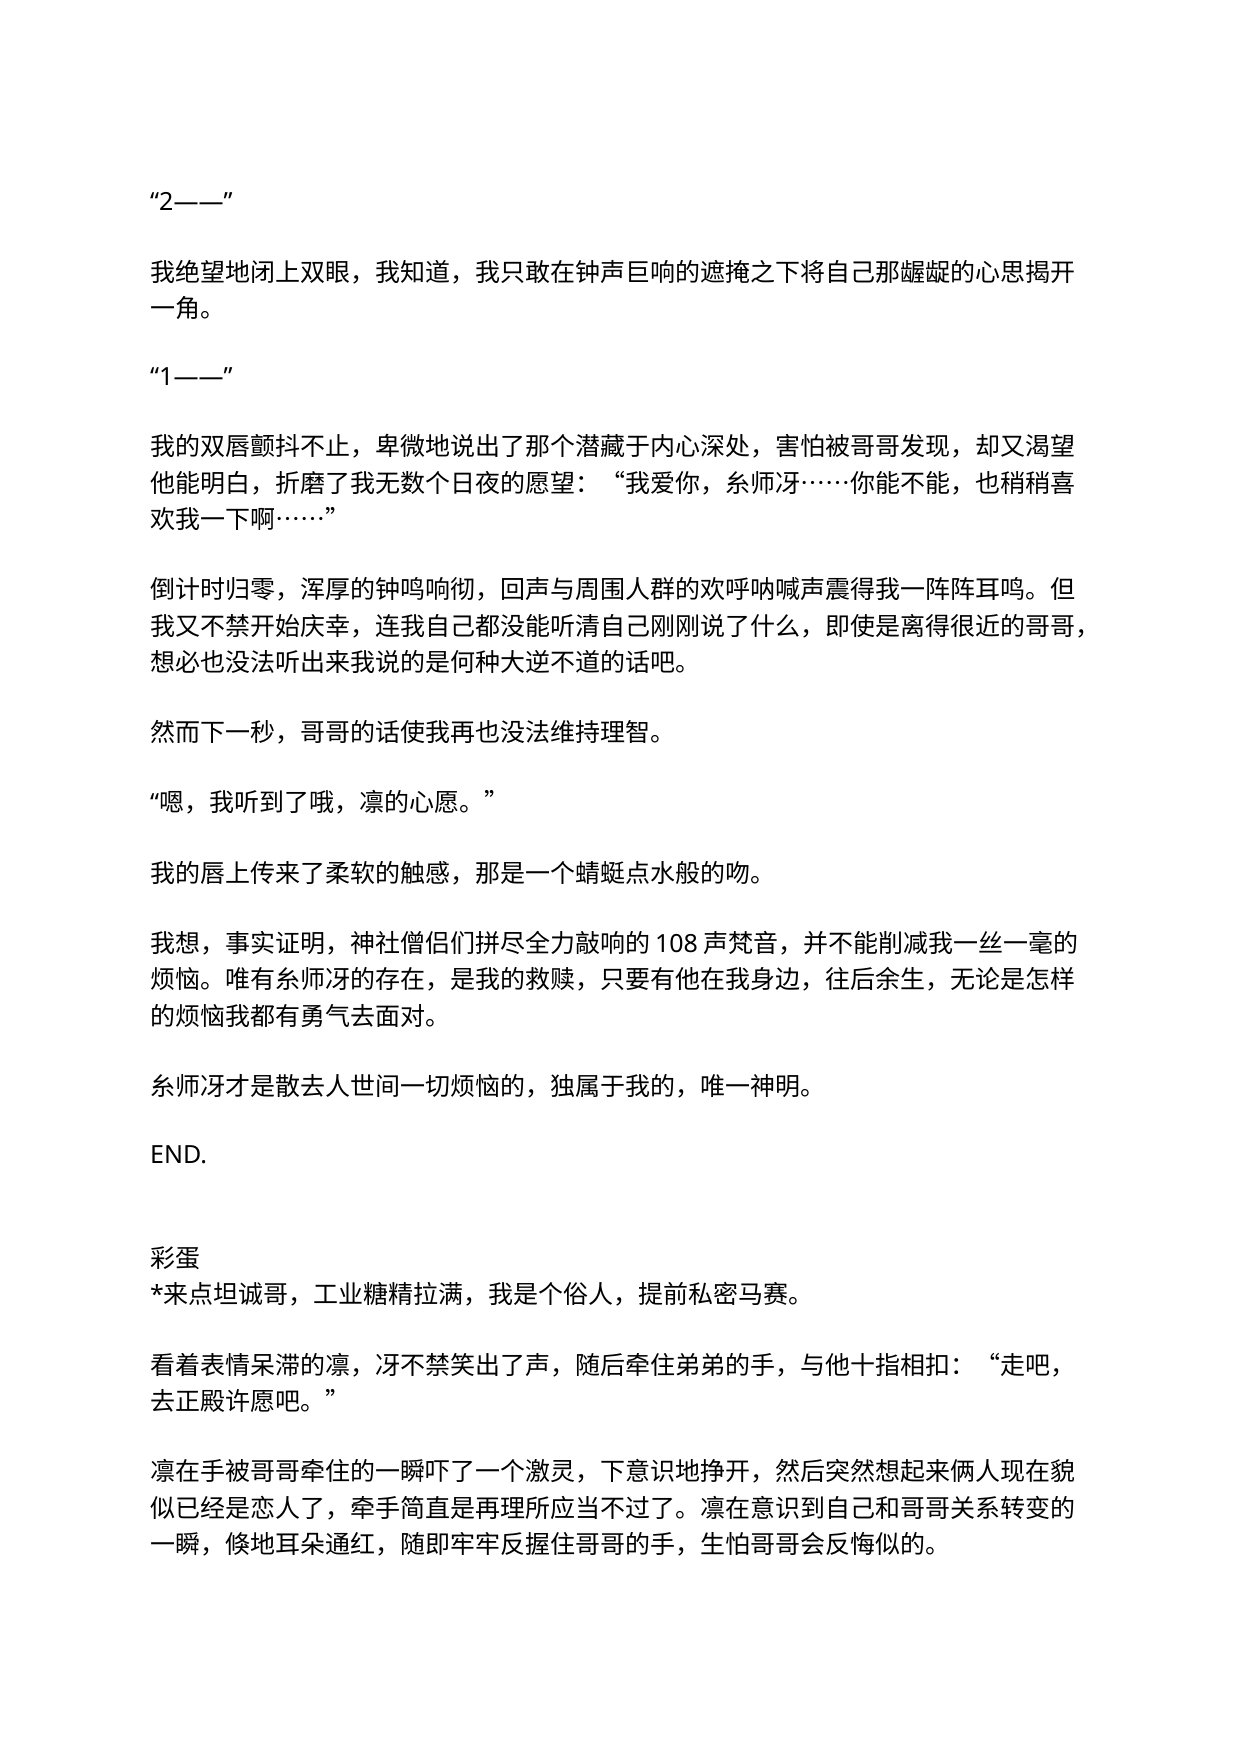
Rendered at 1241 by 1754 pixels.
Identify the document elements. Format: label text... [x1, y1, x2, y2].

text “1——” [150, 359, 1090, 393]
text 我的双唇颤抖不止，卑微地说出了那个潜藏于内心深处，害怕被哥哥发现，却又渴望他能明白，折磨了我无数个日夜的愿望：“我爱你，糸师冴……你能不能，也稍稍喜欢我一下啊……” [150, 427, 1090, 536]
text 倒计时归零，浑厚的钟鸣响彻，回声与周围人群的欢呼呐喊声震得我一阵阵耳鸣。但我又不禁开始庆幸，连我自己都没能听清自己刚刚说了什么，即使是离得很近的哥哥，想必也没法听出来我说的是何种大逆不道的话吧。 [150, 570, 1090, 678]
text 我想，事实证明，神社僧侣们拼尽全力敲响的108声梵音，并不能削减我一丝一毫的烦恼。唯有糸师冴的存在，是我的救赎，只要有他在我身边，往后余生，无论是怎样的烦恼我都有勇气去面对。 [150, 923, 1090, 1032]
text “嗯，我听到了哦，凛的心愿。” [150, 783, 1090, 819]
text “2——” [150, 184, 1090, 218]
text 糸师冴才是散去人世间一切烦恼的，独属于我的，唯一神明。 [150, 1066, 1090, 1102]
text 彩蛋 [150, 1239, 1090, 1275]
text 然而下一秒，哥哥的话使我再也没法维持理智。 [150, 712, 1090, 749]
text 看着表情呆滞的凛，冴不禁笑出了声，随后牵住弟弟的手，与他十指相扣：“走吧，去正殿许愿吧。” [150, 1345, 1090, 1418]
text 我的唇上传来了柔软的触感，那是一个蜻蜓点水般的吻。 [150, 853, 1090, 889]
text 我绝望地闭上双眼，我知道，我只敢在钟声巨响的遮掩之下将自己那龌龊的心思揭开一角。 [150, 252, 1090, 325]
text 凛在手被哥哥牵住的一瞬吓了一个激灵，下意识地挣开，然后突然想起来俩人现在貌似已经是恋人了，牵手简直是再理所应当不过了。凛在意识到自己和哥哥关系转变的一瞬，倏地耳朵通红，随即牢牢反握住哥哥的手，生怕哥哥会反悔似的。 [150, 1452, 1090, 1561]
text *来点坦诚哥，工业糖精拉满，我是个俗人，提前私密马赛。 [150, 1275, 1090, 1311]
text END. [150, 1137, 1090, 1171]
